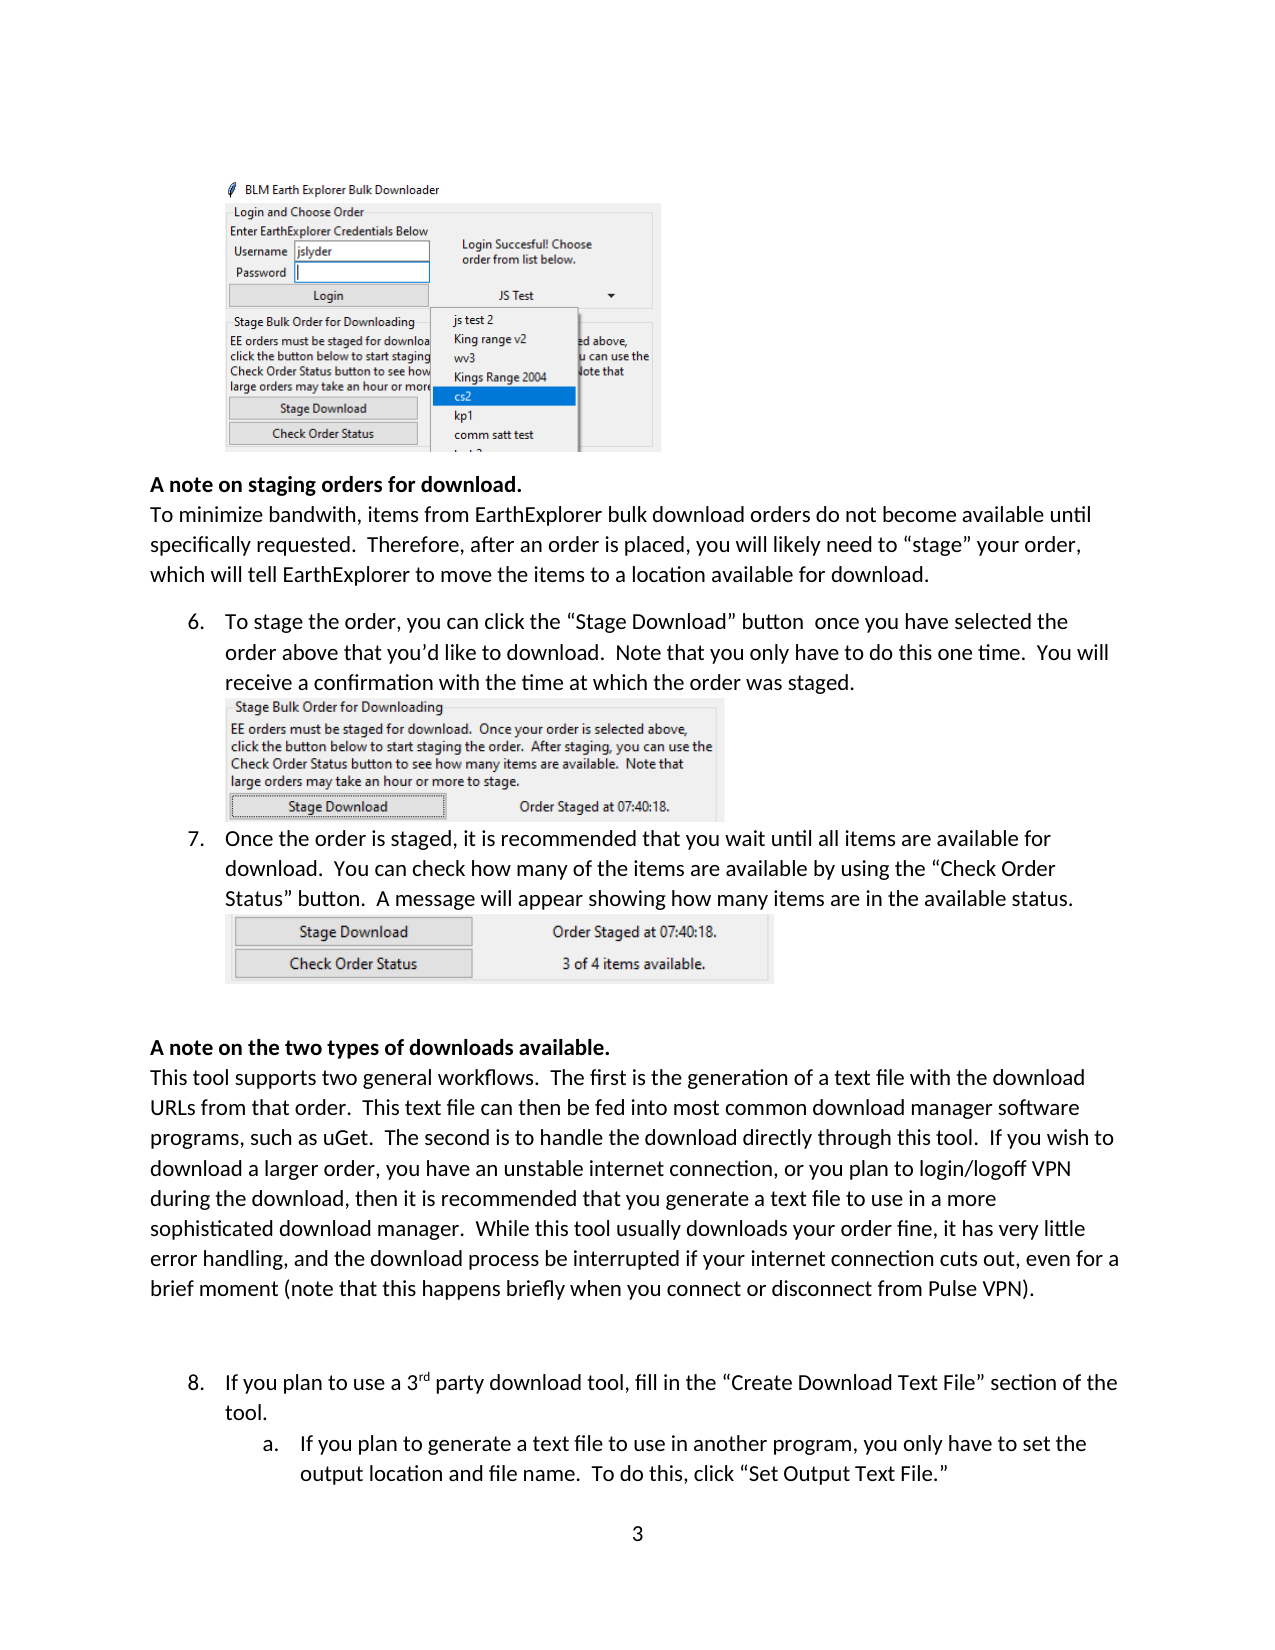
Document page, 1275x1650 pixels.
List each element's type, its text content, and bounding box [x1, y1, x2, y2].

list If you plan to generate a text file to use in another program, you only have to set the output location and file name. To do this, click “Set Output Text File.” [262, 1429, 1125, 1487]
picture [225, 914, 775, 984]
picture [225, 698, 725, 822]
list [187, 150, 1125, 451]
list If you plan to use a 3rd party download tool, fill in the “Create Download Text File” section of the tool. [187, 1368, 1125, 1426]
picture [225, 180, 662, 452]
text A note on staging orders for download. To minimize bandwith, items from EarthExplorer bulk download orders do not become available until specifically requested. Therefore, after an order is placed, you will likely need to “stage” your order, which will tell EarthExplorer to move the items to a location available for download. [150, 470, 1125, 589]
list Once the order is staged, it is recommended that you wait until all items are available for download. You can check how many of the items are available by using the “Check Order Status” button. A message will appear showing how many items are in the available status. [187, 824, 1125, 1014]
text A note on the two types of downloads available. This tool supports two general workflows. The first is the generation of a text file with the download URLs from that order. This text file can then be fed into most common download manager software programs, such as uGet. The second is to handle the download directly through this tool. If you wish to download a larger order, you have an unstable internet connection, or you plan to login/logoff VPN during the download, then it is recommended that you generate a text file to use in a more sophisticated download manager. While this tool usually downloads your order fine, it has very little error handling, and the download process be interrupted if your internet connection cuts out, even for a brief moment (note that this happens briefly when you connect or disconnect from Pulse VPN). [150, 1033, 1125, 1302]
